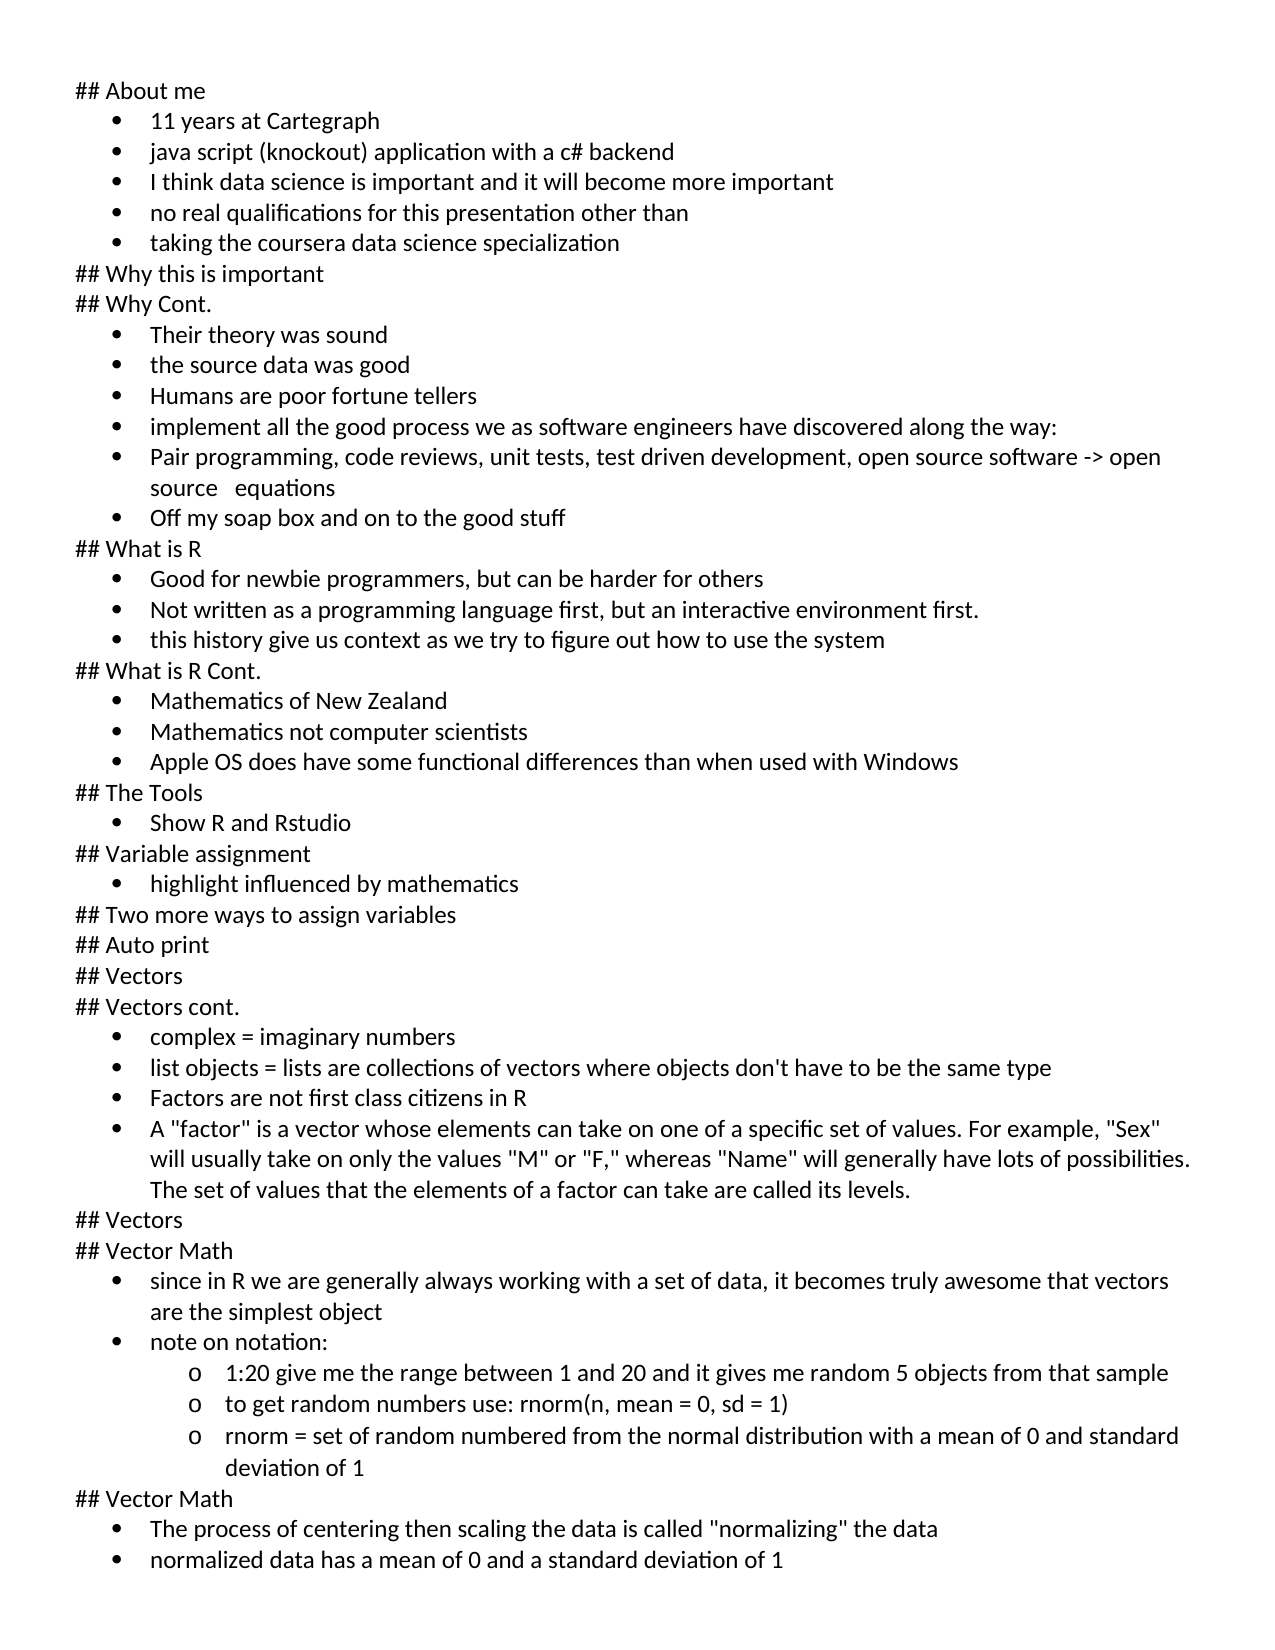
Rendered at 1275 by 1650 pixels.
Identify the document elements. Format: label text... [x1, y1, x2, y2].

list Humans are poor fortune tellers [112, 380, 1200, 411]
list Mathematics of New Zealand [112, 685, 1200, 716]
text ## What is R [75, 533, 1200, 563]
list list objects = lists are collections of vectors where objects don't have to be the same type [112, 1052, 1200, 1082]
list note on notation: [112, 1326, 1200, 1357]
text ## Auto print [75, 929, 1200, 960]
list The process of centering then scaling the data is called "normalizing" the data [112, 1513, 1200, 1544]
text ## Why this is important [75, 258, 1200, 289]
list java script (knockout) application with a c# backend [112, 136, 1200, 167]
list Their theory was sound [112, 319, 1200, 350]
list no real qualifications for this presentation other than [112, 197, 1200, 228]
text ## Two more ways to assign variables [75, 899, 1200, 929]
list Apple OS does have some functional differences than when used with Windows [112, 746, 1200, 777]
list Not written as a programming language first, but an interactive environment first. [112, 594, 1200, 624]
list implement all the good process we as software engineers have discovered along the way: [112, 411, 1200, 441]
text ## Vector Math [75, 1235, 1200, 1265]
list I think data science is important and it will become more important [112, 167, 1200, 197]
list Mathematics not computer scientists [112, 716, 1200, 746]
list Factors are not first class citizens in R [112, 1082, 1200, 1113]
list normalized data has a mean of 0 and a standard deviation of 1 [112, 1544, 1200, 1574]
text ## Vectors cont. [75, 991, 1200, 1021]
list to get random numbers use: rnorm(n, mean = 0, sd = 1) [187, 1389, 1200, 1420]
text ## Vector Math [75, 1483, 1200, 1513]
list since in R we are generally always working with a set of data, it becomes truly awesome that vectors are the simplest object [112, 1265, 1200, 1326]
list rnorm = set of random numbered from the normal distribution with a mean of 0 and standard deviation of 1 [187, 1420, 1200, 1483]
list highlight influenced by mathematics [112, 868, 1200, 899]
text ## Variable assignment [75, 838, 1200, 868]
list 11 years at Cartegraph [112, 106, 1200, 136]
list Show R and Rstudio [112, 807, 1200, 838]
text ## About me [75, 75, 1200, 106]
text ## Why Cont. [75, 289, 1200, 319]
list the source data was good [112, 350, 1200, 380]
list Off my soap box and on to the good stuff [112, 502, 1200, 533]
list Pair programming, code reviews, unit tests, test driven development, open source software -> open source equations [112, 441, 1200, 502]
text ## What is R Cont. [75, 655, 1200, 685]
text ## Vectors [75, 960, 1200, 991]
list Good for newbie programmers, but can be harder for others [112, 563, 1200, 594]
text ## The Tools [75, 777, 1200, 807]
list taking the coursera data science specialization [112, 228, 1200, 258]
list complex = imaginary numbers [112, 1021, 1200, 1052]
list 1:20 give me the range between 1 and 20 and it gives me random 5 objects from that sample [187, 1357, 1200, 1389]
list this history give us context as we try to figure out how to use the system [112, 624, 1200, 655]
list A "factor" is a vector whose elements can take on one of a specific set of values. For example, "Sex" will usually take on only the values "M" or "F," whereas "Name" will generally have lots of possibilities. The set of values that the elements of a factor can take are called its levels. [112, 1113, 1200, 1204]
text ## Vectors [75, 1204, 1200, 1235]
